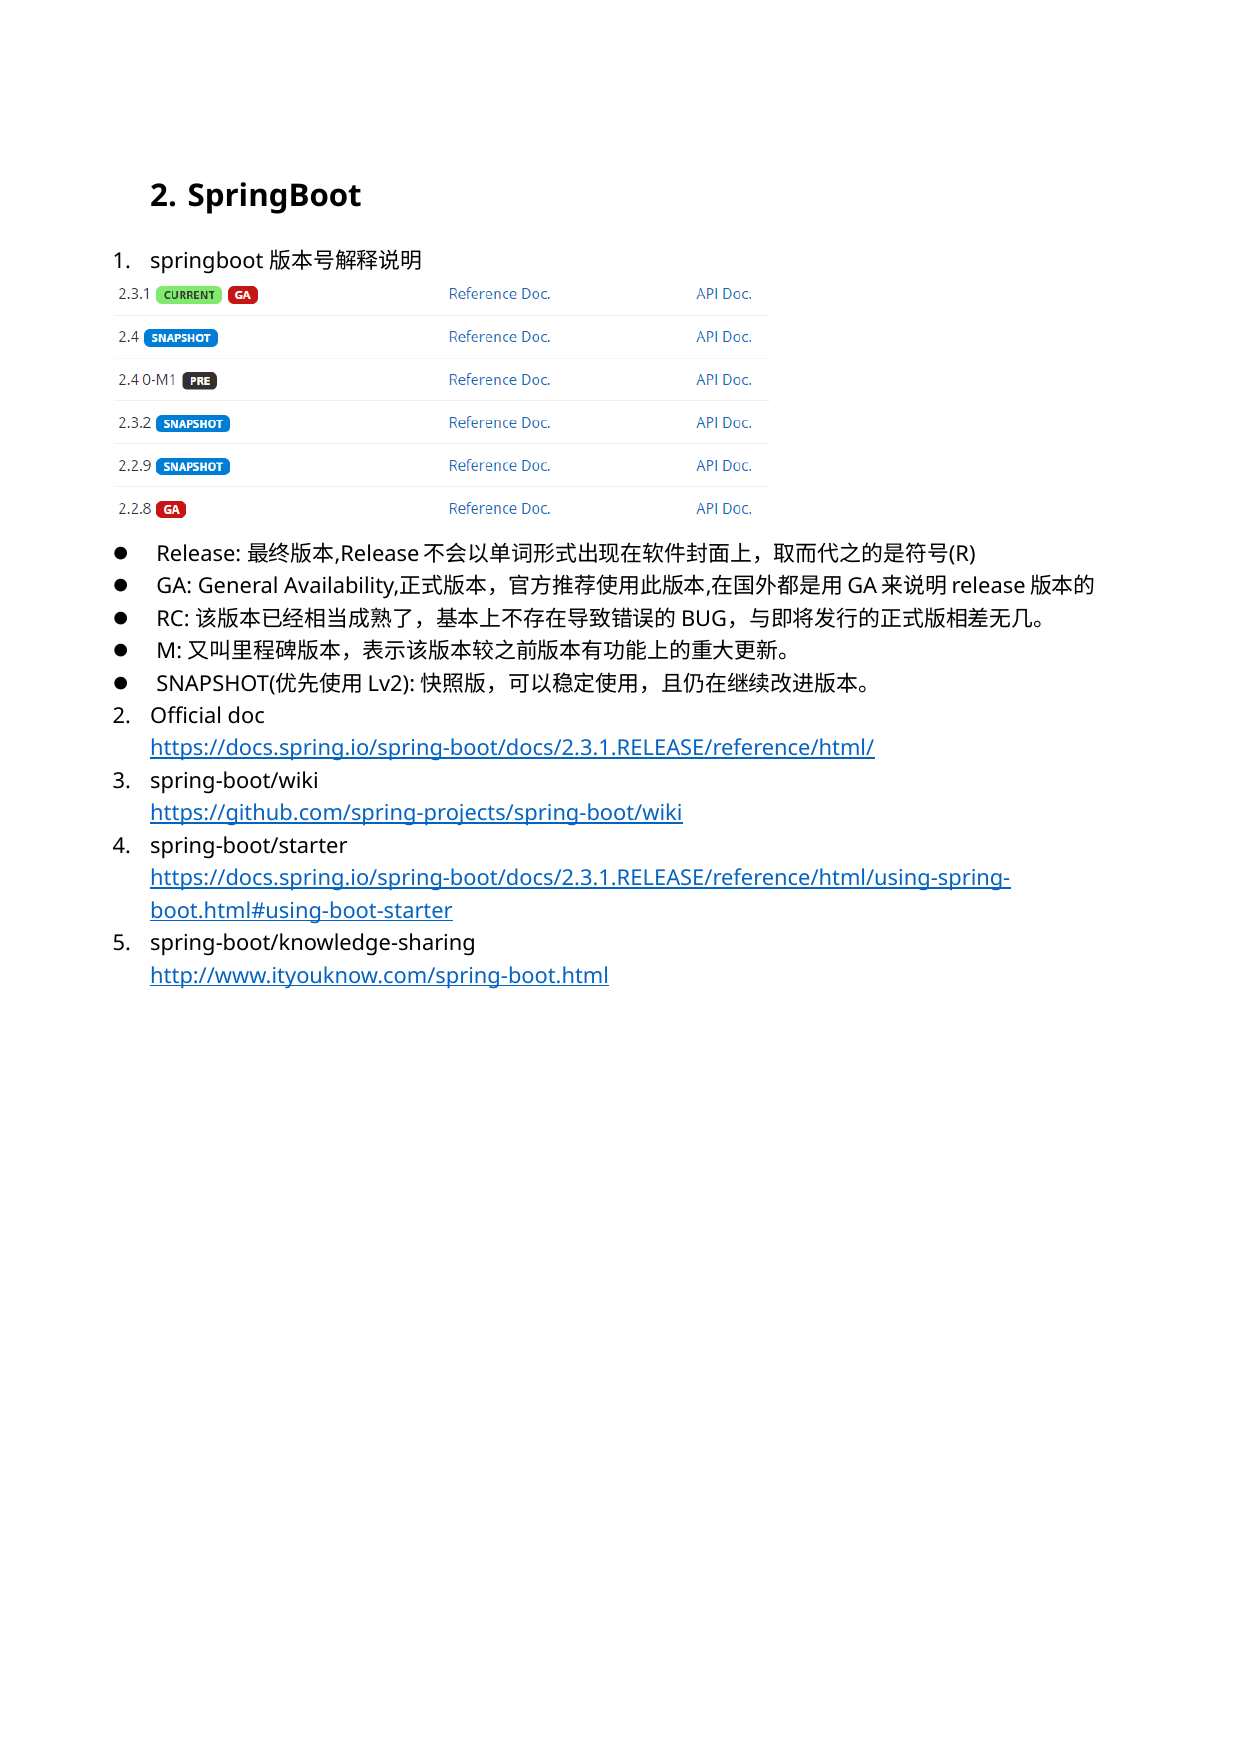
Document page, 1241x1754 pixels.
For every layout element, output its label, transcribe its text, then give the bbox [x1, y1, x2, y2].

list http://www.ityouknow.com/spring-boot.html [150, 958, 1128, 991]
list GA: General Availability,正式版本，官方推荐使用此版本,在国外都是用GA来说明release版本的 [112, 568, 1128, 601]
list springboot 版本号解释说明 [112, 243, 1128, 276]
list spring-boot/starter [112, 828, 1128, 861]
list https://docs.spring.io/spring-boot/docs/2.3.1.RELEASE/reference/html/ [150, 731, 1128, 763]
list spring-boot/wiki [112, 763, 1128, 796]
list Official doc [112, 698, 1128, 731]
subtitle SpringBoot [150, 162, 1128, 227]
list RC: 该版本已经相当成熟了，基本上不存在导致错误的BUG，与即将发行的正式版相差无几。 [112, 601, 1128, 633]
list M: 又叫里程碑版本，表示该版本较之前版本有功能上的重大更新。 [112, 633, 1128, 666]
list SNAPSHOT(优先使用Lv2): 快照版，可以稳定使用，且仍在继续改进版本。 [112, 666, 1128, 698]
list spring-boot/knowledge-sharing [112, 926, 1128, 958]
list https://github.com/spring-projects/spring-boot/wiki [150, 796, 1128, 828]
picture [112, 275, 770, 525]
list https://docs.spring.io/spring-boot/docs/2.3.1.RELEASE/reference/html/using-spring-boot.html#using-boot-starter [150, 861, 1128, 926]
list Release: 最终版本,Release不会以单词形式出现在软件封面上，取而代之的是符号(R) [112, 536, 1128, 568]
